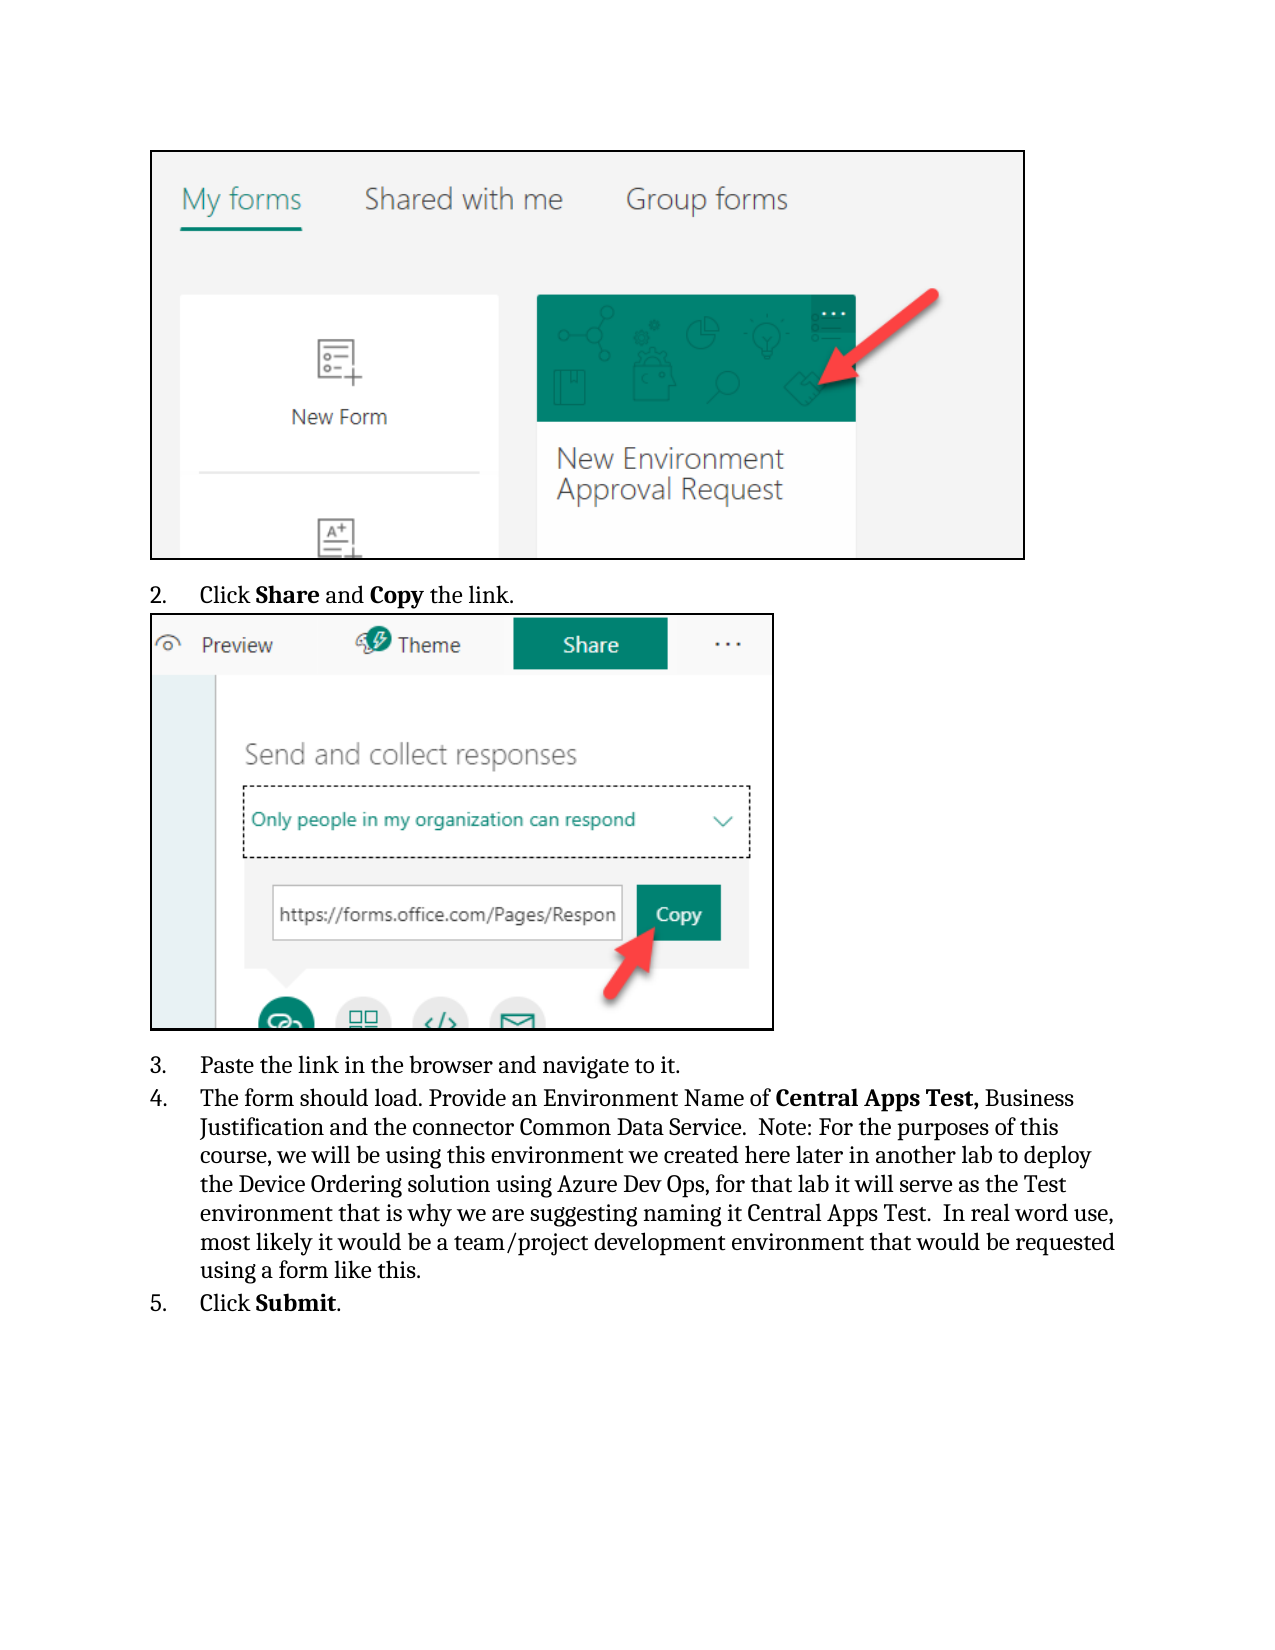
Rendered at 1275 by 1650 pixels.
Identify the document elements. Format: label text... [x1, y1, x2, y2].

list Paste the link in the browser and navigate to it. [150, 1051, 1125, 1080]
list The form should load. Provide an Environment Name of Central Apps Test, Business Justification and the connector Common Data Service. Note: For the purposes of this course, we will be using this environment we created here later in another lab to deploy the Device Ordering solution using Azure Dev Ops, for that lab it will serve as the Test environment that is why we are suggesting naming it Central Apps Test. In real word use, most likely it would be a team/project development environment that would be requested using a form like this. [150, 1084, 1125, 1285]
picture [152, 152, 1023, 558]
list Click Submit. [150, 1289, 1125, 1318]
list Click Share and Copy the link. [150, 581, 1125, 609]
picture [152, 615, 772, 1028]
